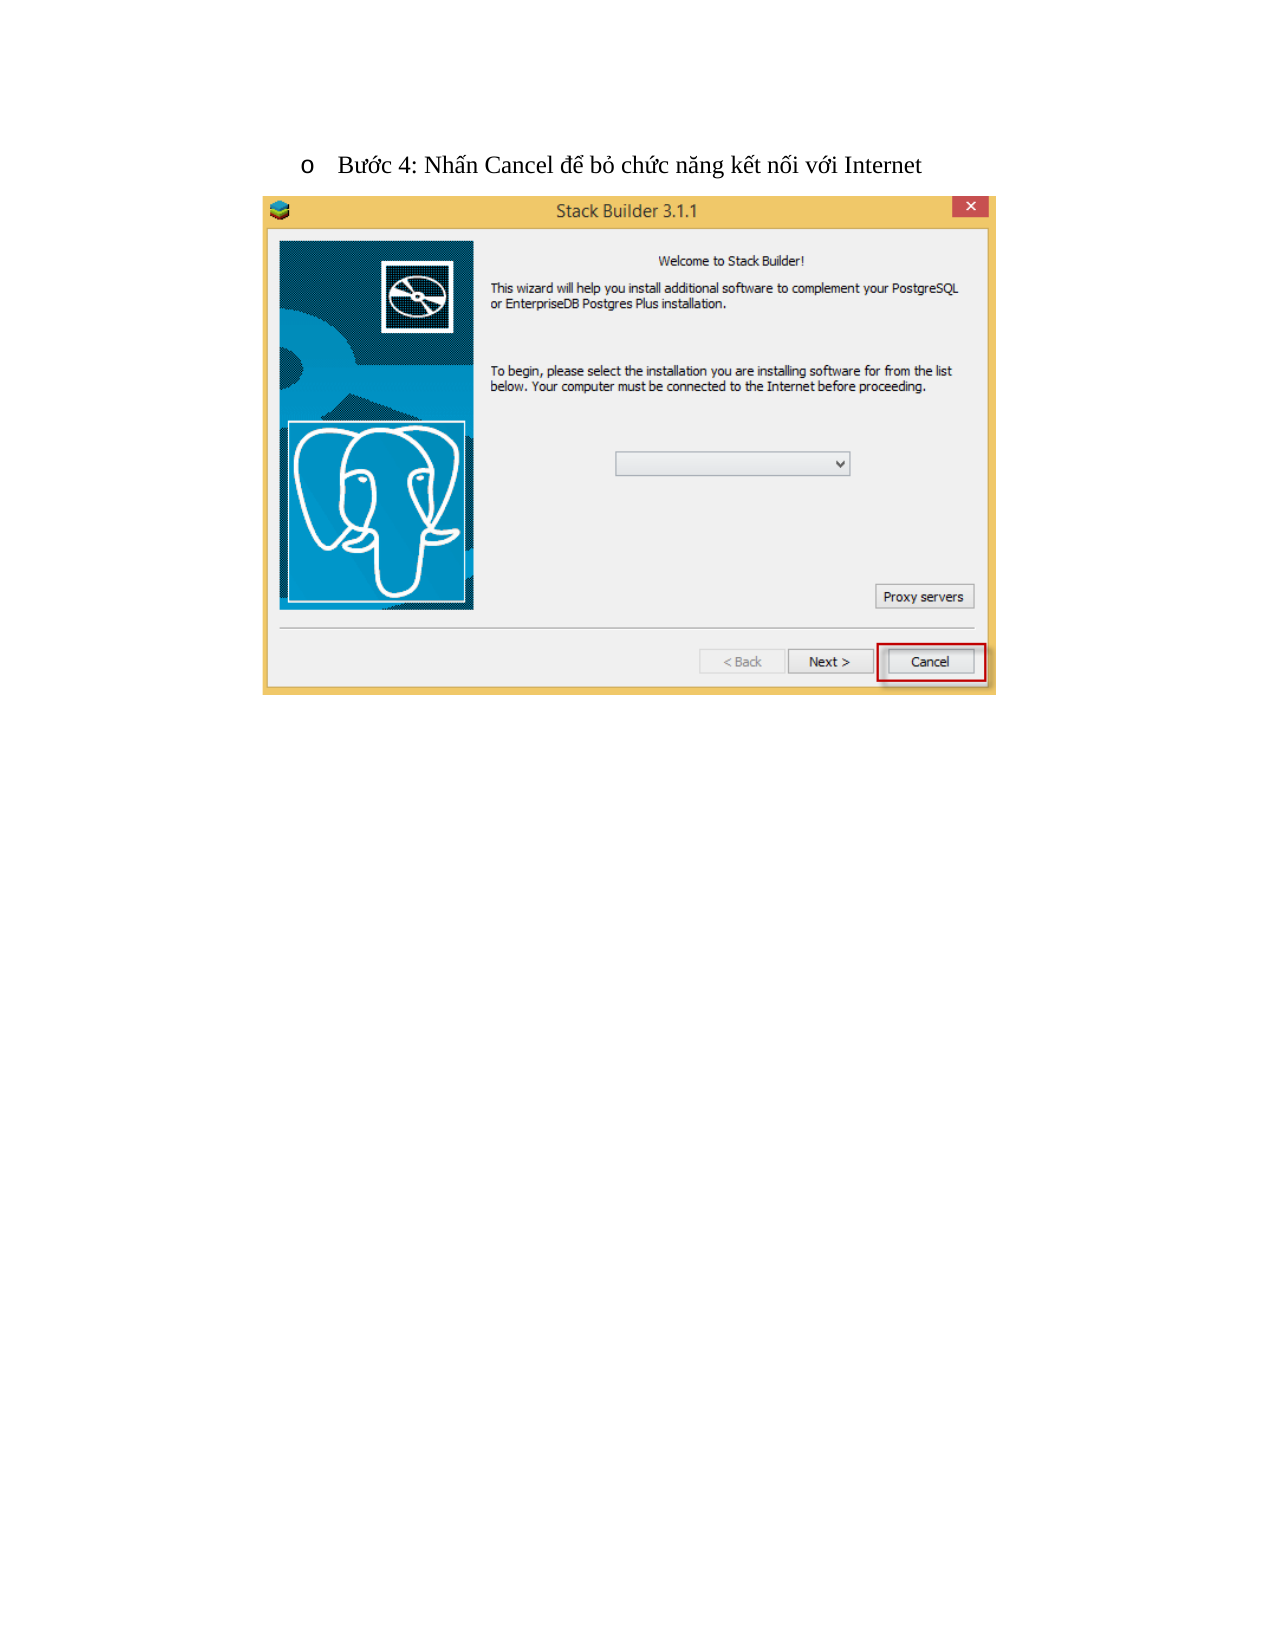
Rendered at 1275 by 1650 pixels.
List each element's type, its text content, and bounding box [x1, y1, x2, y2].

list Bước 4: Nhấn Cancel để bỏ chức năng kết nối với Internet [300, 150, 1125, 181]
picture [262, 196, 996, 695]
